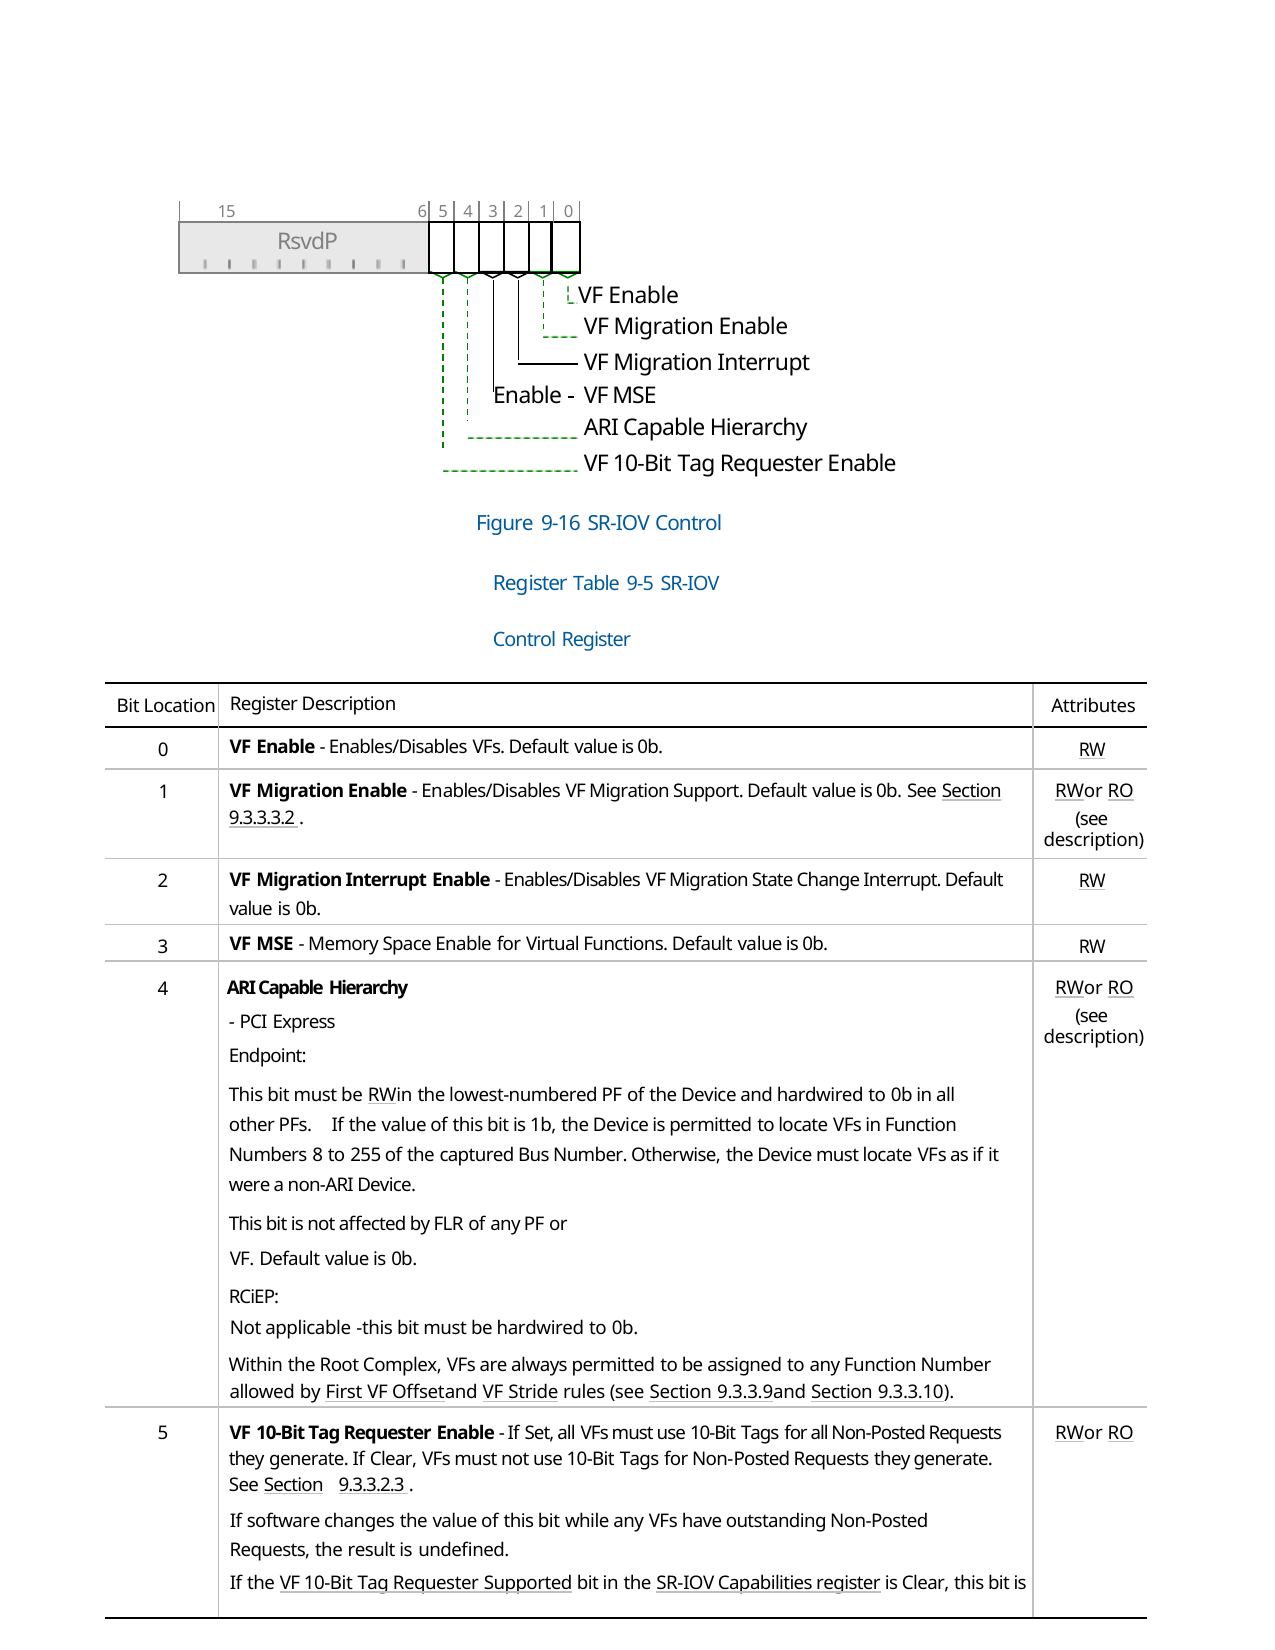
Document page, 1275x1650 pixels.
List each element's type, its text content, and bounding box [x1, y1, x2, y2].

table_cell RWor RO [1034, 1408, 1147, 1617]
table_header Register Description [219, 684, 1032, 726]
table_cell 4 [105, 962, 218, 1406]
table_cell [219, 1408, 1032, 1617]
table_header Bit Location [105, 684, 218, 726]
table_cell RW [1034, 859, 1147, 924]
table_cell 0 [105, 728, 218, 768]
table_cell [530, 223, 550, 272]
table_cell VF Migration Interrupt Enable - Enables/Disables VF Migration State Change Interrupt. Default value is 0b. [219, 859, 1032, 924]
picture [567, 285, 578, 304]
table_cell [505, 223, 528, 272]
table_header Attributes [1034, 684, 1147, 726]
table_cell 5 [105, 1408, 218, 1617]
table_header 5 [430, 201, 453, 221]
table_cell RW [1034, 925, 1147, 960]
table_header 2 [505, 201, 528, 221]
text VF Migration Interrupt Enable VF MSE [493, 346, 860, 410]
table_cell VF Enable - Enables/Disables VFs. Default value is 0b. [219, 728, 1032, 768]
text Figure 9-16 SR-IOV Control Register Table 9-5 SR-IOV Control Register [476, 508, 778, 653]
table_cell RWor RO (see description) [1034, 962, 1147, 1406]
text ARI Capable Hierarchy [468, 415, 1273, 444]
table_cell RWor RO (see description) [1034, 770, 1147, 858]
table_cell 3 [105, 925, 218, 960]
table_header 3 [480, 201, 503, 221]
text VF Enable [567, 279, 1273, 310]
table_cell 1 [105, 770, 218, 858]
text VF 10-Bit Tag Requester Enable [443, 453, 1273, 477]
table_cell [430, 223, 453, 272]
table_header 4 [455, 201, 478, 221]
text VF Migration Enable [543, 314, 1273, 343]
table_cell [455, 223, 478, 272]
table_cell VF MSE - Memory Space Enable for Virtual Functions. Default value is 0b. [219, 925, 1032, 960]
table_cell [553, 223, 579, 272]
table_cell VF Migration Enable - Enables/Disables VF Migration Support. Default value is 0b. See Section 9.3.3.3.2 . [219, 770, 1032, 858]
picture [203, 259, 405, 270]
table_header 0 [554, 201, 579, 221]
table_cell ARI Capable Hierarchy - PCI Express Endpoint: This bit must be RWin the lowest-numbered PF of the Device and hardwired to 0b in all other PFs. If the value of this bit is 1b, the Device is permitted to locate VFs in Function Numbers 8 to 255 of the captured Bus Number. Otherwise, the Device must locate VFs as if it were a non-ARI Device. This bit is not affected by FLR of any PF or VF. Default value is 0b. RCiEP: Not applicable -this bit must be hardwired to 0b. Within the Root Complex, VFs are always permitted to be assigned to any Function Number allowed by First VF Offsetand VF Stride rules (see Section 9.3.3.9and Section 9.3.3.10). [219, 962, 1032, 1406]
table_header 15 6 [180, 201, 428, 221]
table_cell RW [1034, 728, 1147, 768]
table_cell [480, 223, 503, 272]
table_header 1 [529, 201, 553, 221]
table_cell 2 [105, 859, 218, 924]
table_cell RsvdP [180, 223, 428, 272]
